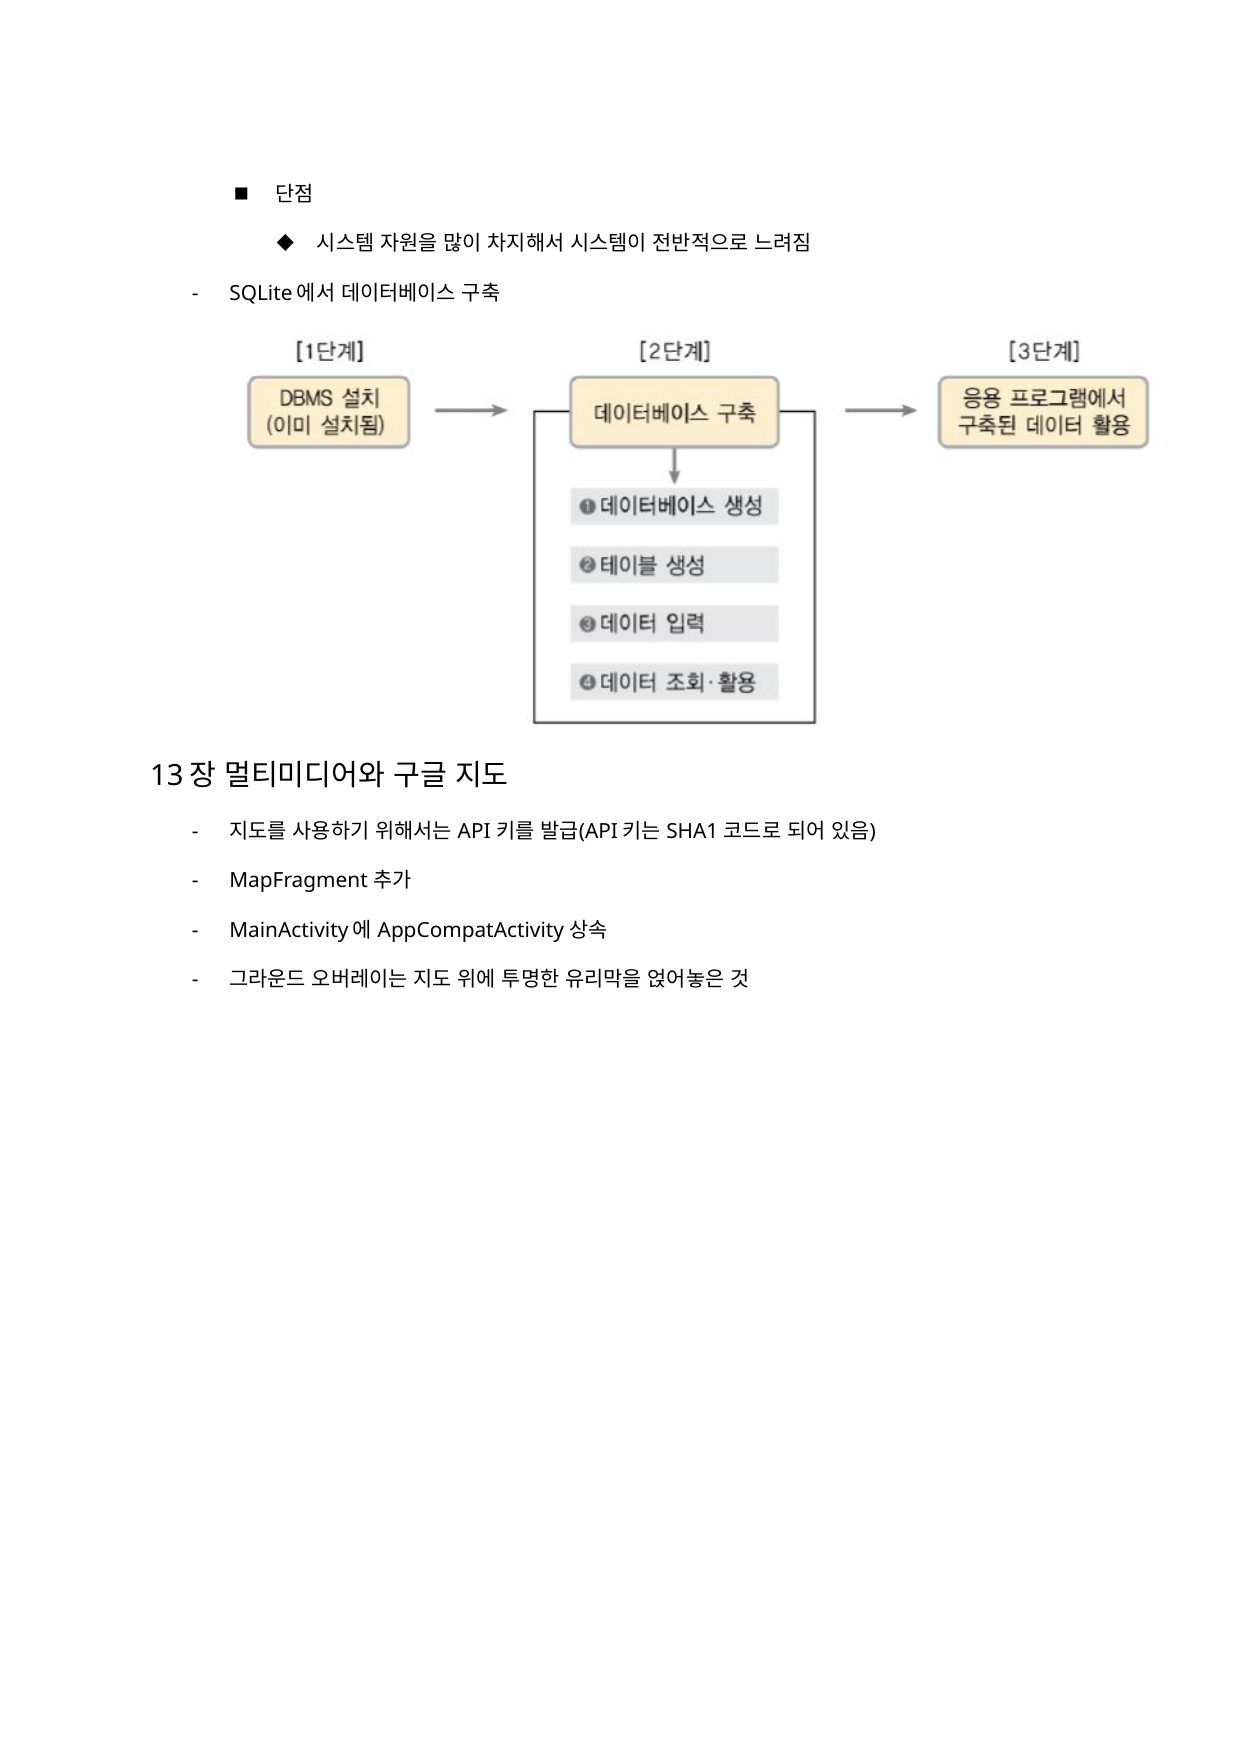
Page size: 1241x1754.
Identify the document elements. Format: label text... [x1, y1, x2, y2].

list 시스템 자원을 많이 차지해서 시스템이 전반적으로 느려짐 [275, 226, 1090, 257]
list 그라운드 오버레이는 지도 위에 투명한 유리막을 얹어놓은 것 [192, 962, 1090, 993]
list 지도를 사용하기 위해서는 API 키를 발급(API키는 SHA1 코드로 되어 있음) [192, 814, 1090, 844]
list 단점 [233, 177, 1090, 207]
list MainActivity에 AppCompatActivity 상속 [192, 913, 1090, 943]
list SQLite에서 데이터베이스 구축 [192, 276, 1090, 306]
list MapFragment 추가 [192, 864, 1090, 894]
text 13장 멀티미디어와 구글 지도 [150, 752, 1090, 794]
picture [229, 325, 1170, 733]
